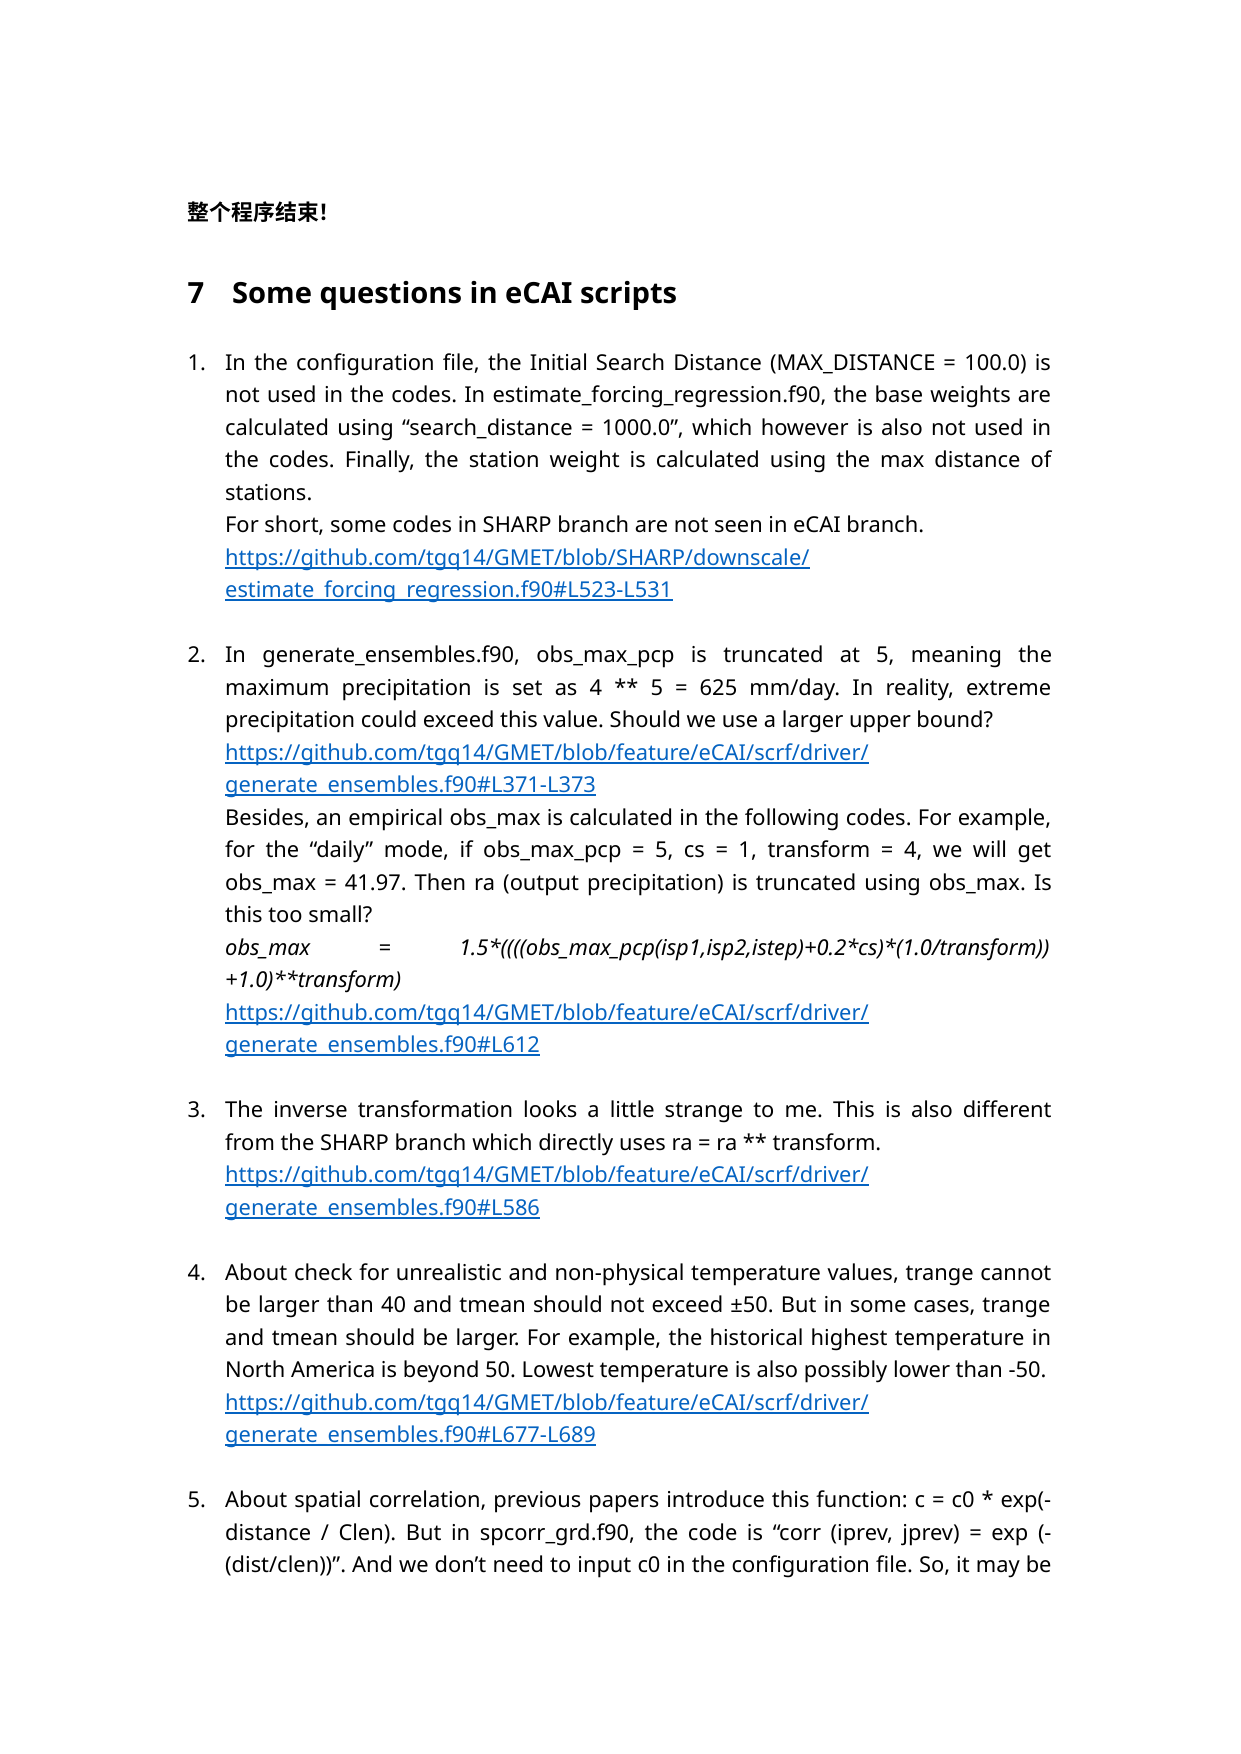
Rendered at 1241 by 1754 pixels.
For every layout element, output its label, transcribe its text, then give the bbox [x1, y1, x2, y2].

text obs_max = 1.5*((((obs_max_pcp(isp1,isp2,istep)+0.2*cs)*(1.0/transform))+1.0)**transform) [225, 930, 1053, 995]
list https://github.com/tgq14/GMET/blob/feature/eCAI/scrf/driver/generate_ensembles.f90#L371-L373 [225, 735, 1053, 800]
text 整个程序结束！ [187, 194, 1053, 227]
text https://github.com/tgq14/GMET/blob/feature/eCAI/scrf/driver/generate_ensembles.f90#L612 [225, 995, 1053, 1060]
list In the configuration file, the Initial Search Distance (MAX_DISTANCE = 100.0) is not used in the codes. In estimate_forcing_regression.f90, the base weights are calculated using “search_distance = 1000.0”, which however is also not used in the codes. Finally, the station weight is calculated using the max distance of stations. [187, 345, 1053, 508]
subtitle Some questions in eCAI scripts [187, 259, 1053, 324]
list https://github.com/tgq14/GMET/blob/SHARP/downscale/estimate_forcing_regression.f90#L523-L531 [225, 540, 1053, 605]
list For short, some codes in SHARP branch are not seen in eCAI branch. [225, 508, 1053, 540]
list https://github.com/tgq14/GMET/blob/feature/eCAI/scrf/driver/generate_ensembles.f90#L677-L689 [225, 1385, 1053, 1450]
list https://github.com/tgq14/GMET/blob/feature/eCAI/scrf/driver/generate_ensembles.f90#L586 [225, 1158, 1053, 1223]
text Besides, an empirical obs_max is calculated in the following codes. For example, for the “daily” mode, if obs_max_pcp = 5, cs = 1, transform = 4, we will get obs_max = 41.97. Then ra (output precipitation) is truncated using obs_max. Is this too small? [225, 800, 1053, 930]
list The inverse transformation looks a little strange to me. This is also different from the SHARP branch which directly uses ra = ra ** transform. [187, 1093, 1053, 1158]
list In generate_ensembles.f90, obs_max_pcp is truncated at 5, meaning the maximum precipitation is set as 4 ** 5 = 625 mm/day. In reality, extreme precipitation could exceed this value. Should we use a larger upper bound? [187, 638, 1053, 735]
